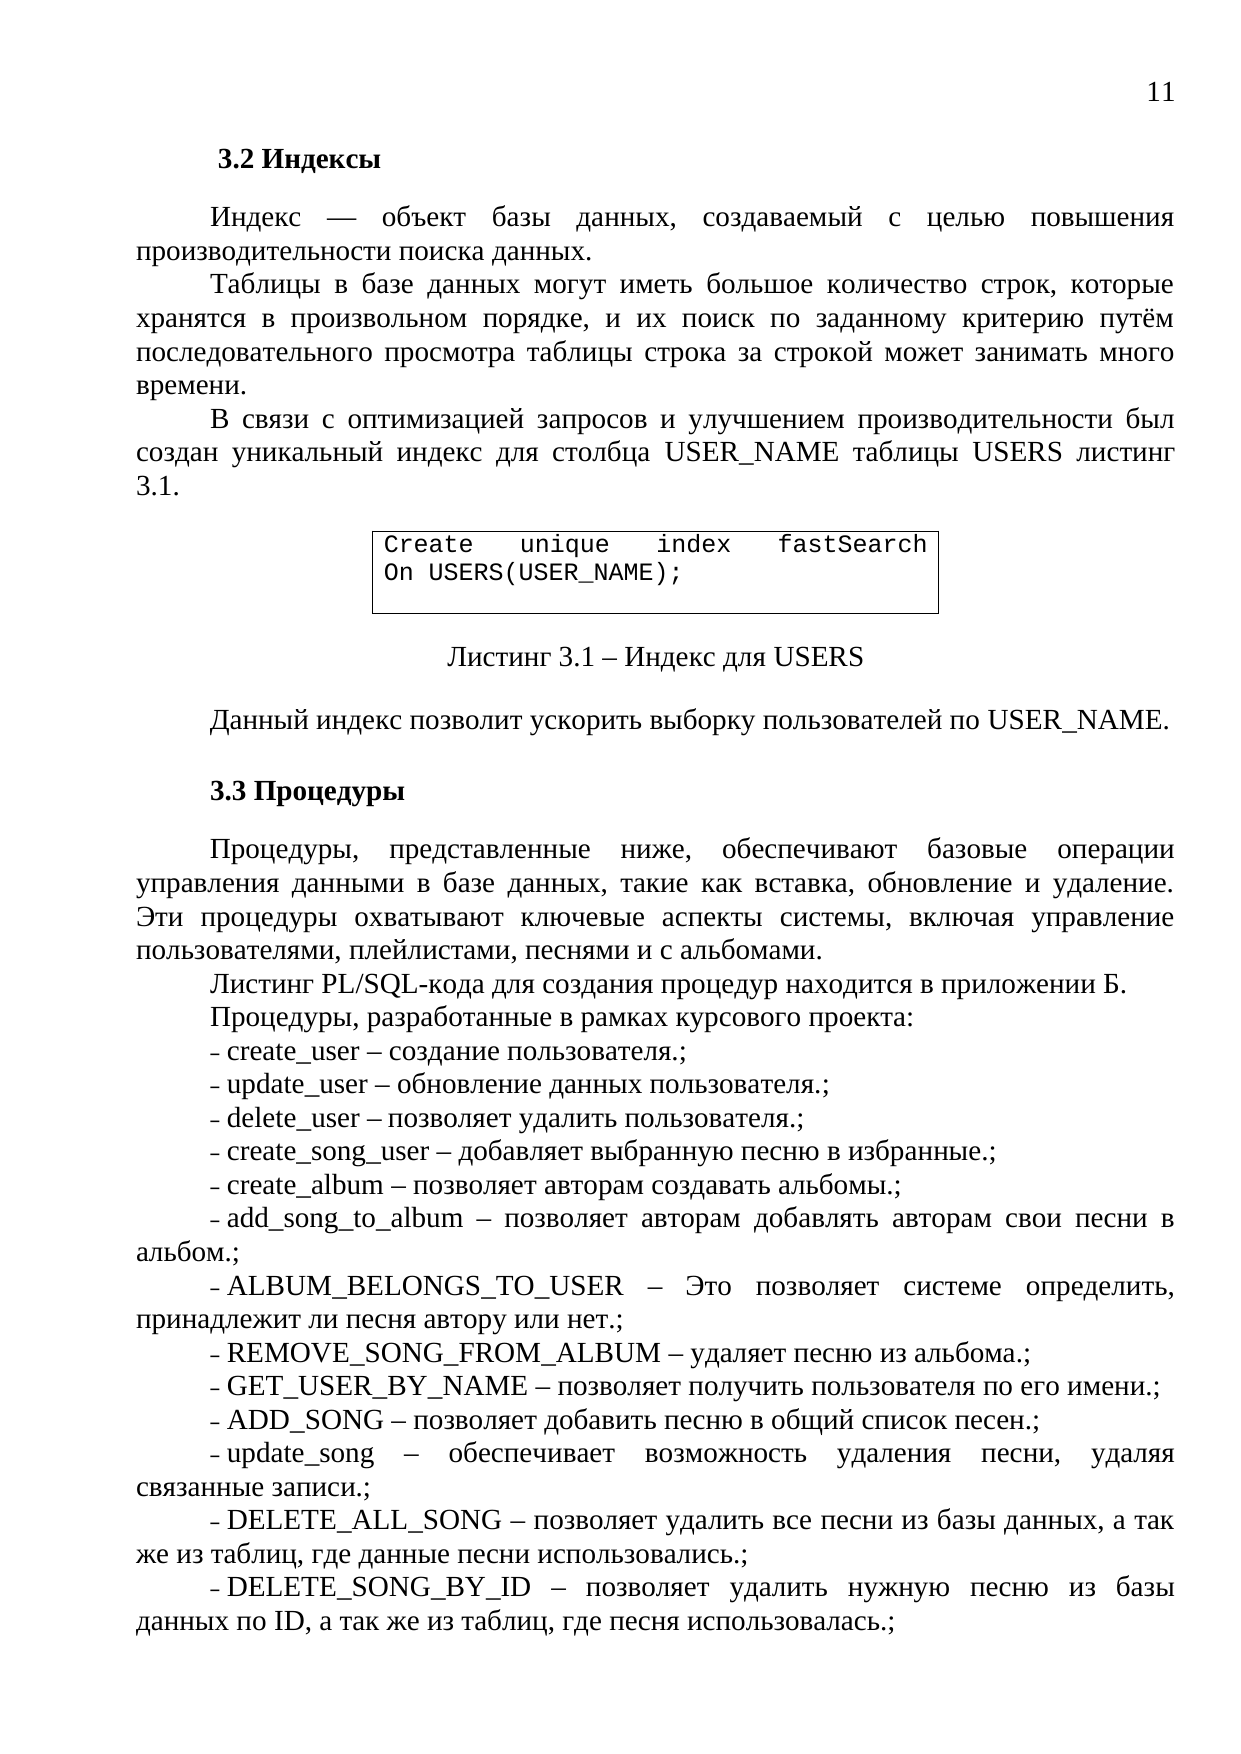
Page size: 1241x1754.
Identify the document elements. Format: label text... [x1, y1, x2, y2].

text Процедуры, разработанные в рамках курсового проекта: [136, 999, 1175, 1033]
text Листинг 3.1 – Индекс для USERS [136, 639, 1175, 673]
text Листинг PL/SQL-кода для создания процедур находится в приложении Б. [136, 966, 1175, 999]
subtitle Процедуры [136, 773, 1175, 807]
list delete_user – позволяет удалить пользователя.; [136, 1100, 1175, 1133]
text Данный индекс позволит ускорить выборку пользователей по USER_NAME. [136, 702, 1175, 736]
list add_song_to_album – позволяет авторам добавлять авторам свои песни в альбом.; [136, 1201, 1175, 1268]
list create_album – позволяет авторам создавать альбомы.; [136, 1167, 1175, 1201]
list DELETE_ALL_SONG – позволяет удалить все песни из базы данных, а так же из таблиц, где данные песни использовались.; [136, 1502, 1175, 1569]
table_header Create unique index fastSearch On USERS(USER_NAME); [373, 532, 938, 613]
text Таблицы в базе данных могут иметь большое количество строк, которые хранятся в произвольном порядке, и их поиск по заданному критерию путём последовательного просмотра таблицы строка за строкой может занимать много времени. [136, 267, 1175, 401]
list REMOVE_SONG_FROM_ALBUM – удаляет песню из альбома.; [136, 1335, 1175, 1368]
list create_user – создание пользователя.; [136, 1033, 1175, 1066]
list GET_USER_BY_NAME – позволяет получить пользователя по его имени.; [136, 1368, 1175, 1402]
list update_user – обновление данных пользователя.; [136, 1066, 1175, 1100]
list update_song – обеспечивает возможность удаления песни, удаляя связанные записи.; [136, 1435, 1175, 1502]
text В связи с оптимизацией запросов и улучшением производительности был создан уникальный индекс для столбца USER_NAME таблицы USERS листинг 3.1. [136, 401, 1175, 501]
subtitle Индексы [218, 141, 1175, 174]
list DELETE_SONG_BY_ID – позволяет удалить нужную песню из базы данных по ID, а так же из таблиц, где песня использовалась.; [136, 1569, 1175, 1637]
list ALBUM_BELONGS_TO_USER – Это позволяет системе определить, принадлежит ли песня автору или нет.; [136, 1268, 1175, 1335]
list create_song_user – добавляет выбранную песню в избранные.; [136, 1133, 1175, 1167]
text Процедуры, представленные ниже, обеспечивают базовые операции управления данными в базе данных, такие как вставка, обновление и удаление. Эти процедуры охватывают ключевые аспекты системы, включая управление пользователями, плейлистами, песнями и с альбомами. [136, 832, 1175, 966]
text Индекс — объект базы данных, создаваемый с целью повышения производительности поиска данных. [136, 199, 1175, 267]
list ADD_SONG – позволяет добавить песню в общий список песен.; [136, 1402, 1175, 1435]
